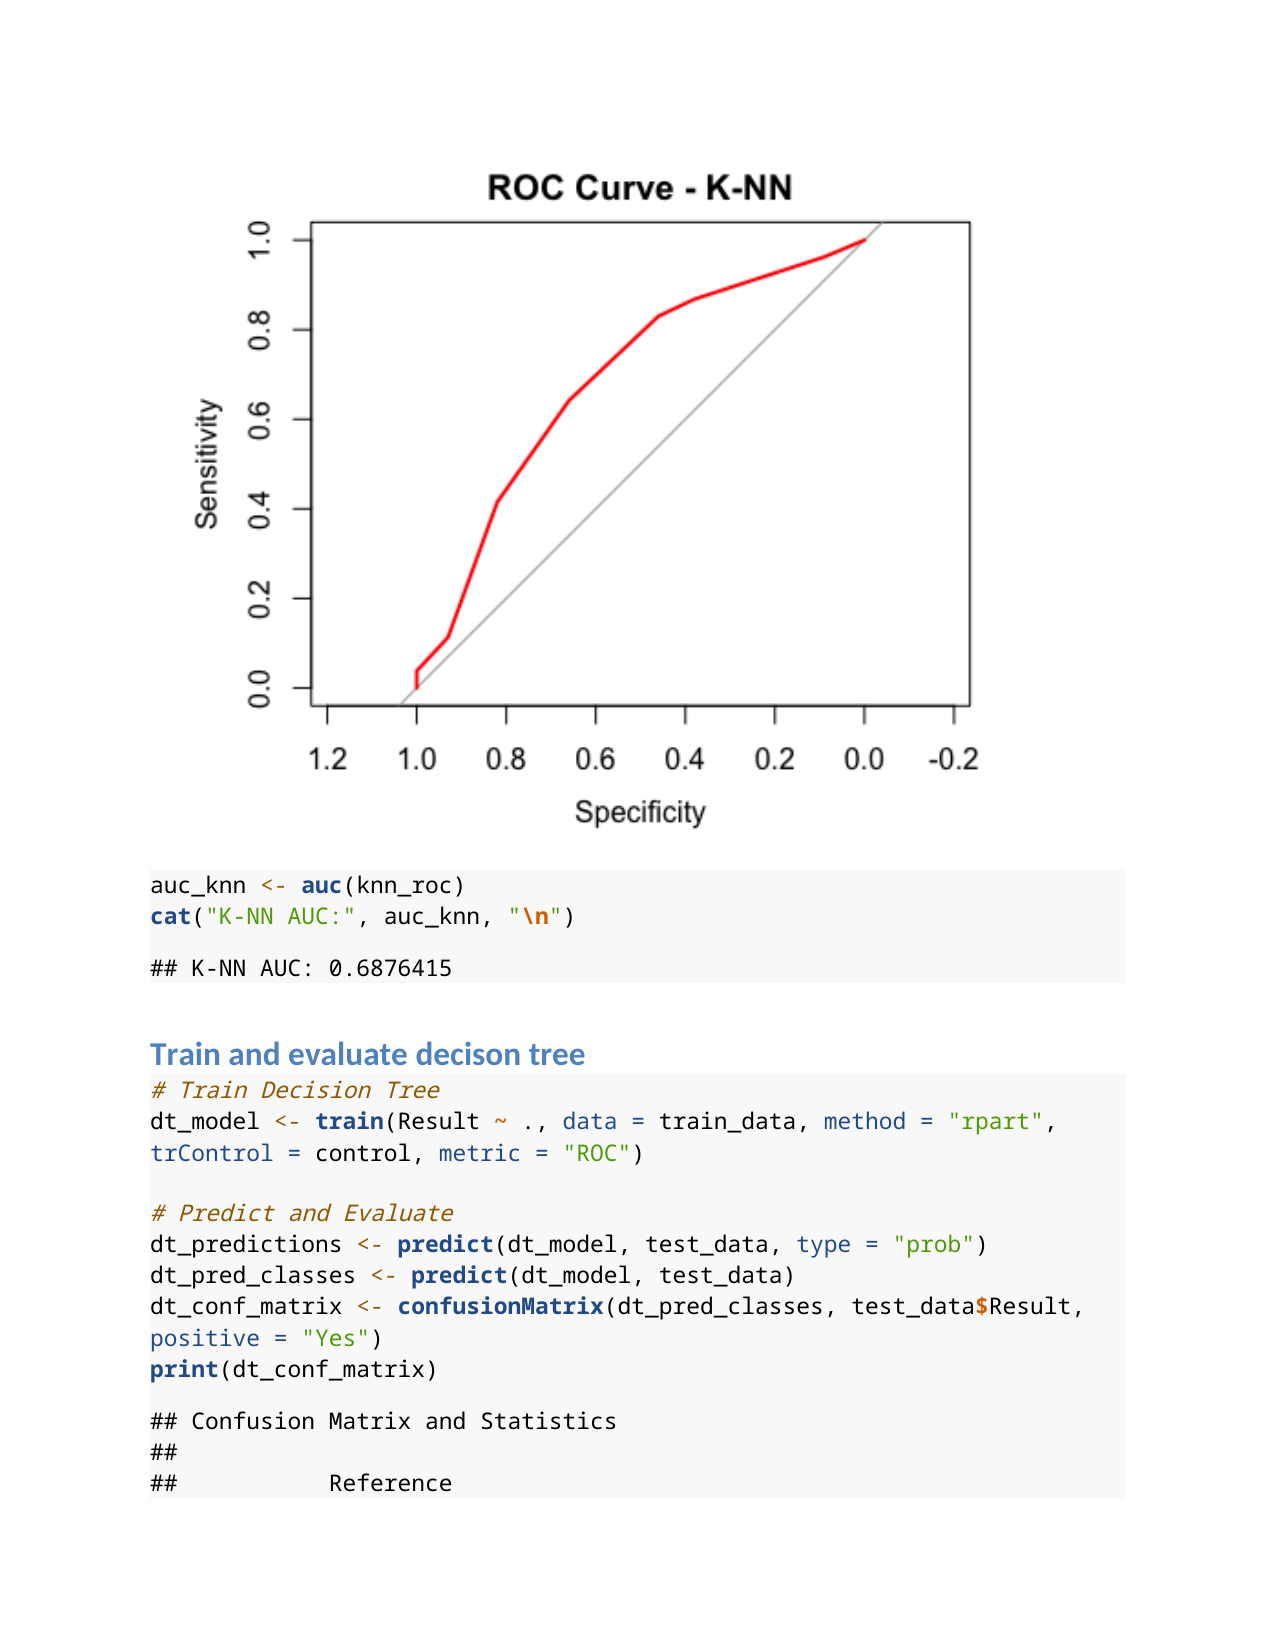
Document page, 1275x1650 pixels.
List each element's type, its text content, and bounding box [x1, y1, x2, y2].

text # Train Decision Tree dt_model <- train(Result ~ ., data = train_data, method = "rpart", trControl = control, metric = "ROC") # Predict and Evaluate dt_predictions <- predict(dt_model, test_data, type = "prob") dt_pred_classes <- predict(dt_model, test_data) dt_conf_matrix <- confusionMatrix(dt_pred_classes, test_data$Result, positive = "Yes") print(dt_conf_matrix) [150, 1074, 1125, 1384]
picture [168, 150, 1044, 850]
subtitle Train and evaluate decison tree [150, 1033, 1125, 1074]
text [150, 1405, 1125, 1499]
text ## K-NN AUC: 0.6876415 [150, 952, 1125, 983]
text auc_knn <- auc(knn_roc) cat("K-NN AUC:", auc_knn, "\n") [466, 869, 1125, 931]
